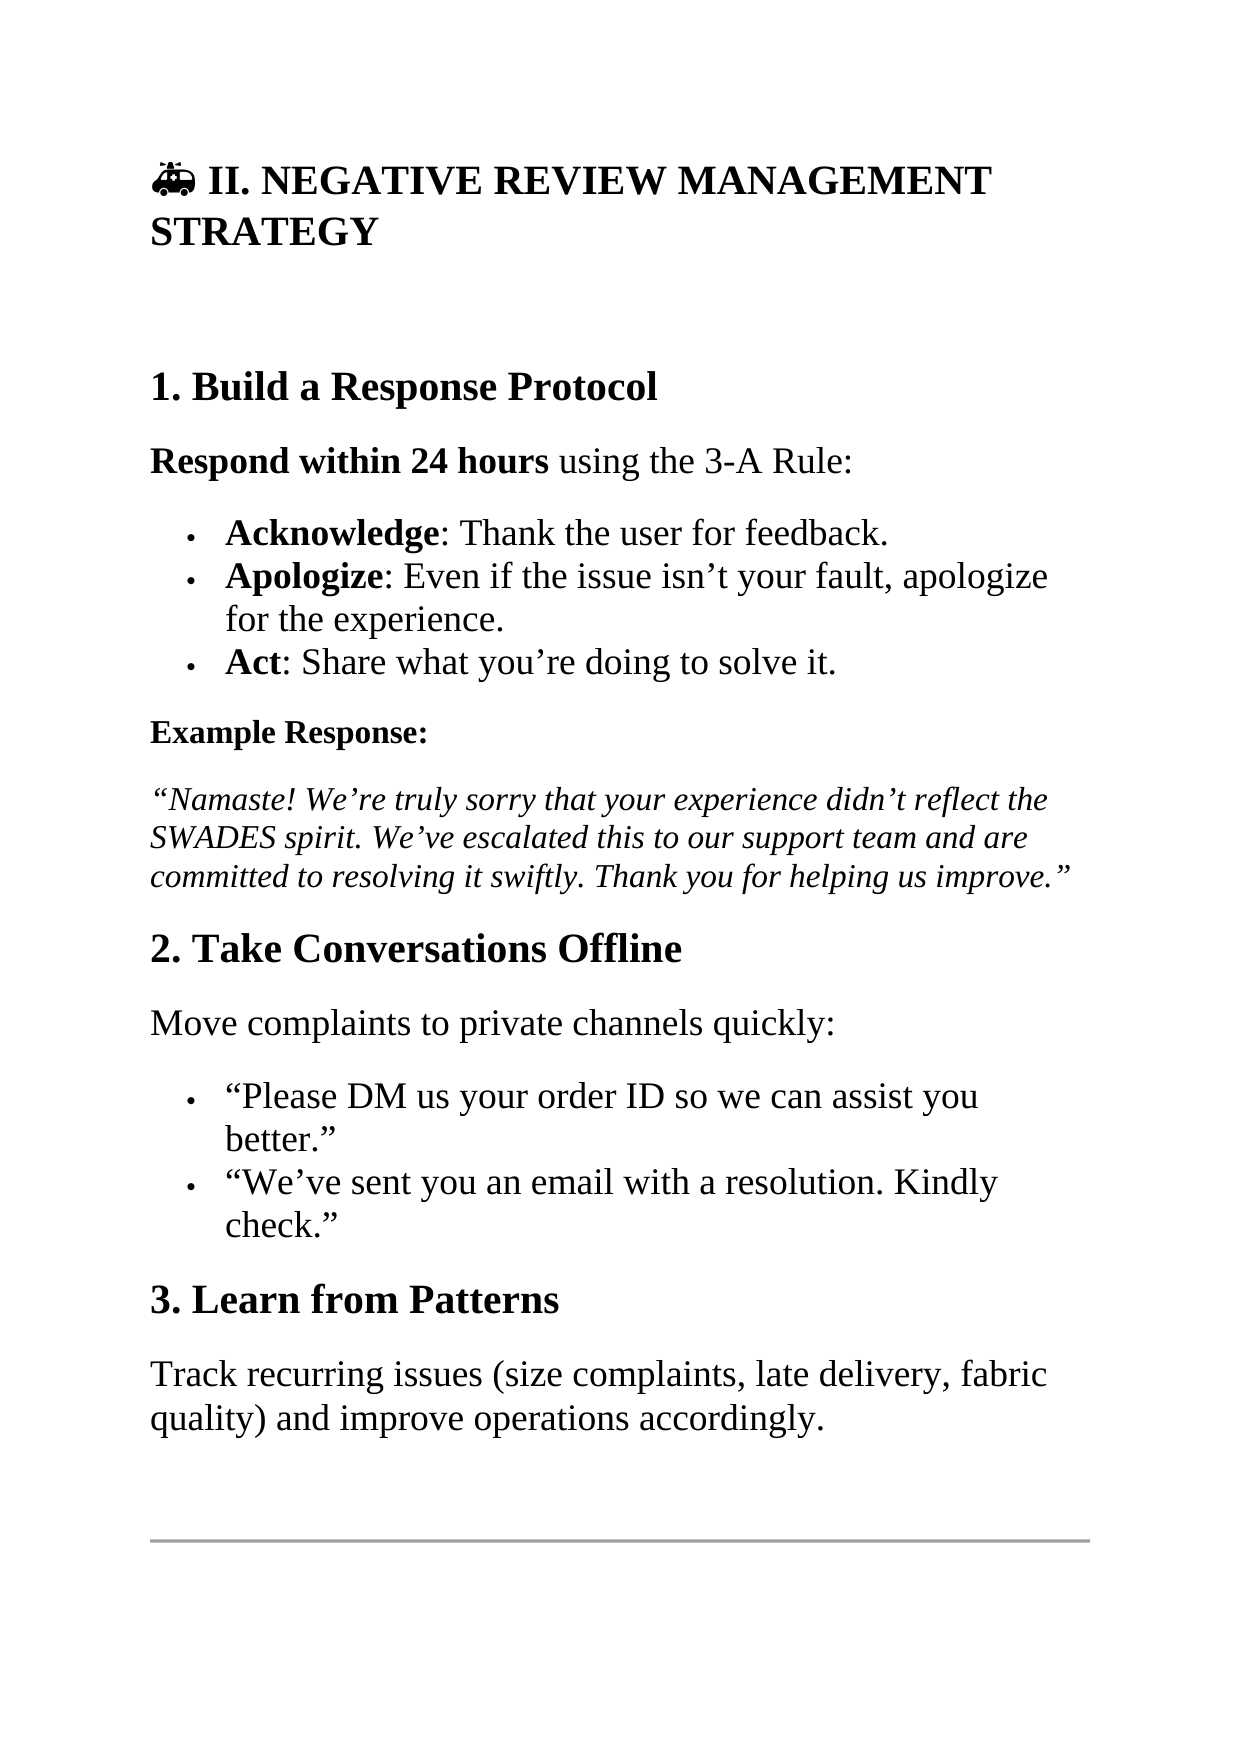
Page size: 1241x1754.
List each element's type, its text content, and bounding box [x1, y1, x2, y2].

list “Please DM us your order ID so we can assist you better.” [187, 1073, 1090, 1159]
text 2. Take Conversations Offline [150, 924, 1090, 972]
text 🚑 II. NEGATIVE REVIEW MANAGEMENT STRATEGY [150, 150, 1090, 255]
text “Namaste! We’re truly sorry that your experience didn’t reflect the SWADES spirit. We’ve escalated this to our support team and are committed to resolving it swiftly. Thank you for helping us improve.” [150, 779, 1090, 894]
text Example Response: [150, 712, 1090, 750]
list Act: Share what you’re doing to solve it. [187, 640, 1090, 683]
text 1. Build a Response Protocol [150, 361, 1090, 409]
text 3. Learn from Patterns [150, 1275, 1090, 1323]
list Acknowledge: Thank the user for feedback. [187, 510, 1090, 553]
text Respond within 24 hours using the 3-A Rule: [150, 438, 1090, 481]
text Move complaints to private channels quickly: [150, 1001, 1090, 1044]
list “We’ve sent you an email with a resolution. Kindly check.” [187, 1159, 1090, 1246]
text Track recurring issues (size complaints, late delivery, fabric quality) and improve operations accordingly. [150, 1352, 1090, 1438]
list Apologize: Even if the issue isn’t your fault, apologize for the experience. [187, 553, 1090, 640]
